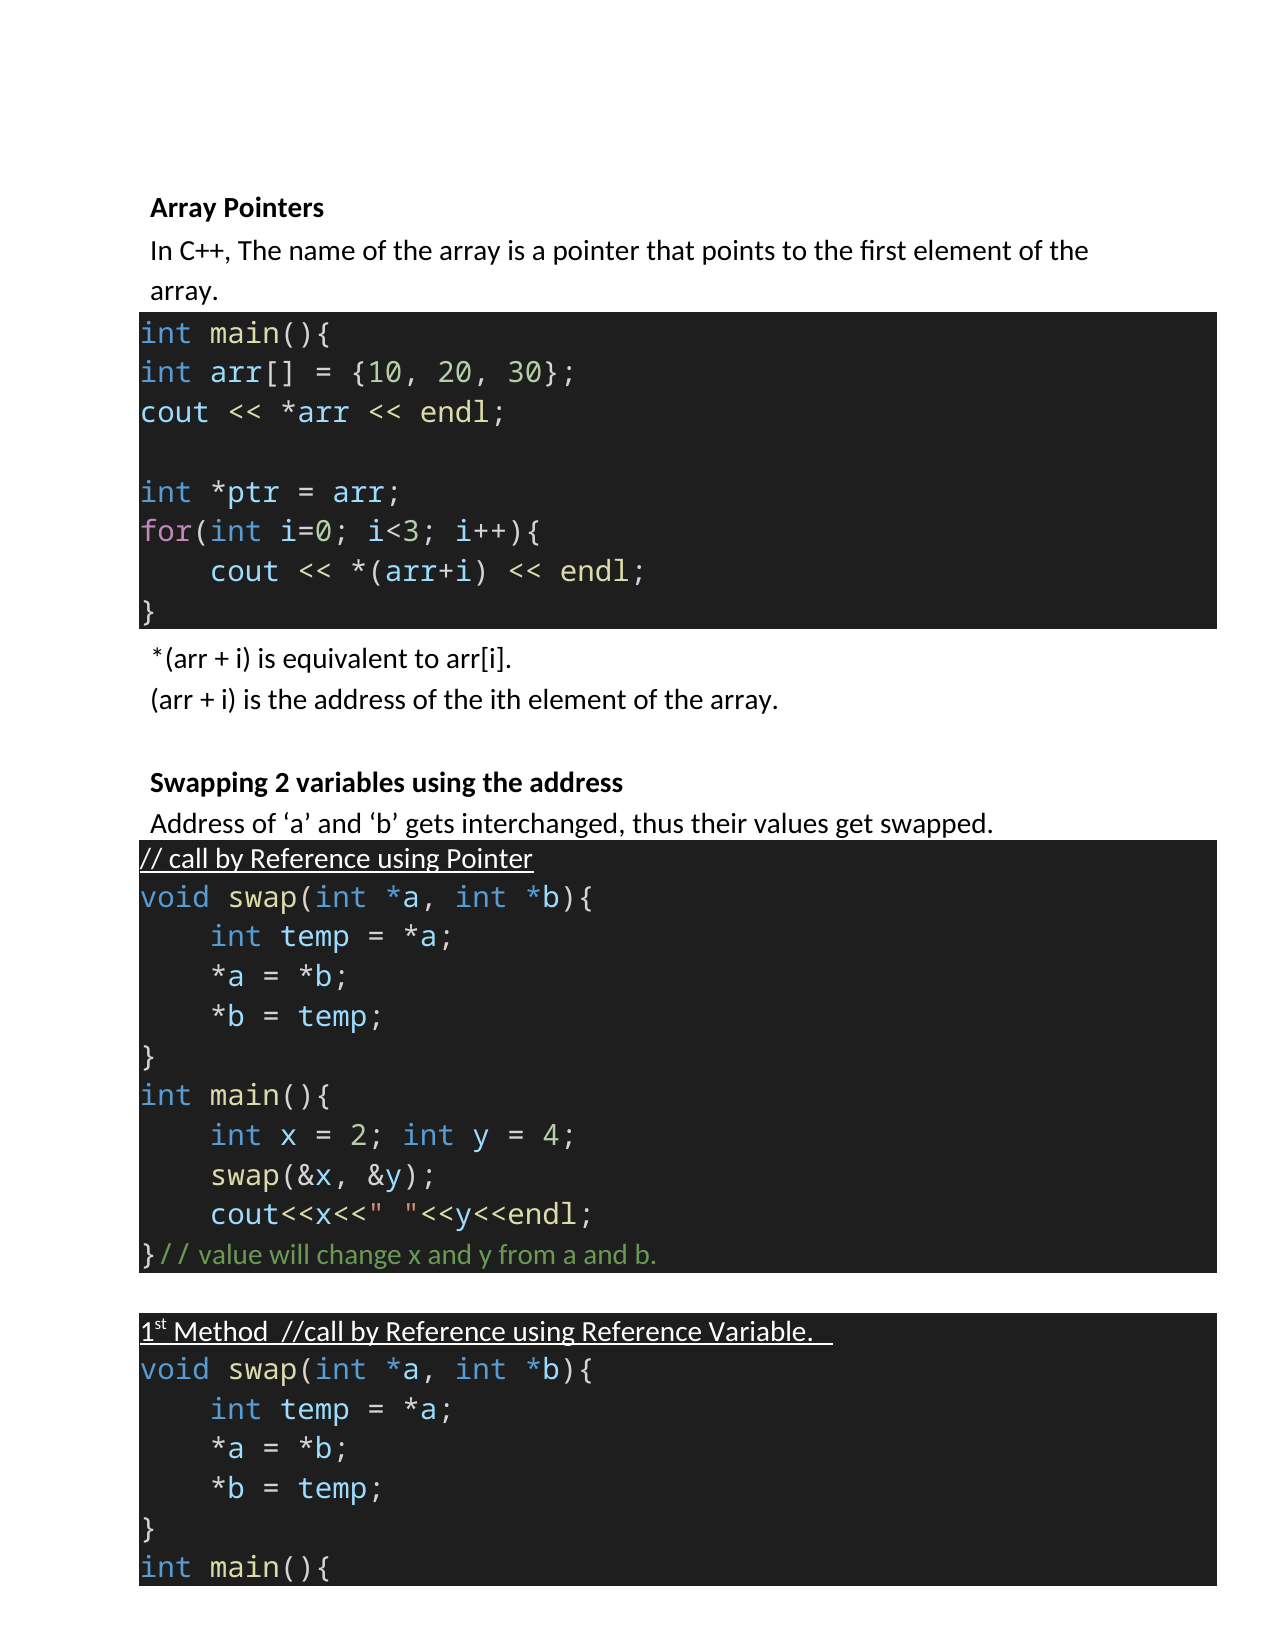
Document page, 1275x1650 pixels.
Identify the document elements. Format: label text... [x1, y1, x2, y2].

text // call by Reference using Pointer [139, 840, 1217, 876]
text int *ptr = arr; [139, 471, 1217, 511]
text 1st Method //call by Reference using Reference Variable. [139, 1313, 1217, 1348]
text cout << *(arr+i) << endl; [139, 550, 1217, 590]
text } [139, 1035, 1217, 1074]
text *(arr + i) is equivalent to arr[i]. [150, 641, 1217, 676]
text int arr[] = {10, 20, 30}; [139, 352, 1217, 391]
text int main(){ [139, 312, 1217, 352]
text cout<<x<<" "<<y<<endl; [139, 1193, 1217, 1233]
text } [139, 590, 1217, 629]
text int temp = *a; [139, 916, 1217, 955]
text In C++, The name of the array is a pointer that points to the first element of the array. [150, 232, 1150, 307]
text *b = temp; [139, 1467, 1217, 1507]
text int temp = *a; [139, 1388, 1217, 1428]
text int main(){ [139, 1547, 1217, 1586]
text void swap(int *a, int *b){ [139, 876, 1217, 916]
text *a = *b; [139, 1428, 1217, 1467]
text (arr + i) is the address of the ith element of the array. [150, 681, 1217, 717]
text *b = temp; [139, 995, 1217, 1035]
subtitle Swapping 2 variables using the address [150, 764, 1217, 800]
text cout << *arr << endl; [139, 391, 1217, 431]
text *a = *b; [139, 955, 1217, 995]
text void swap(int *a, int *b){ [139, 1348, 1217, 1388]
subtitle Array Pointers [150, 189, 1217, 225]
text int x = 2; int y = 4; [139, 1114, 1217, 1154]
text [139, 1233, 1217, 1273]
text int main(){ [139, 1074, 1217, 1114]
text Address of ‘a’ and ‘b’ gets interchanged, thus their values get swapped. [150, 805, 1217, 840]
text } [139, 1507, 1217, 1547]
text swap(&x, &y); [139, 1154, 1217, 1193]
text for(int i=0; i<3; i++){ [139, 511, 1217, 550]
